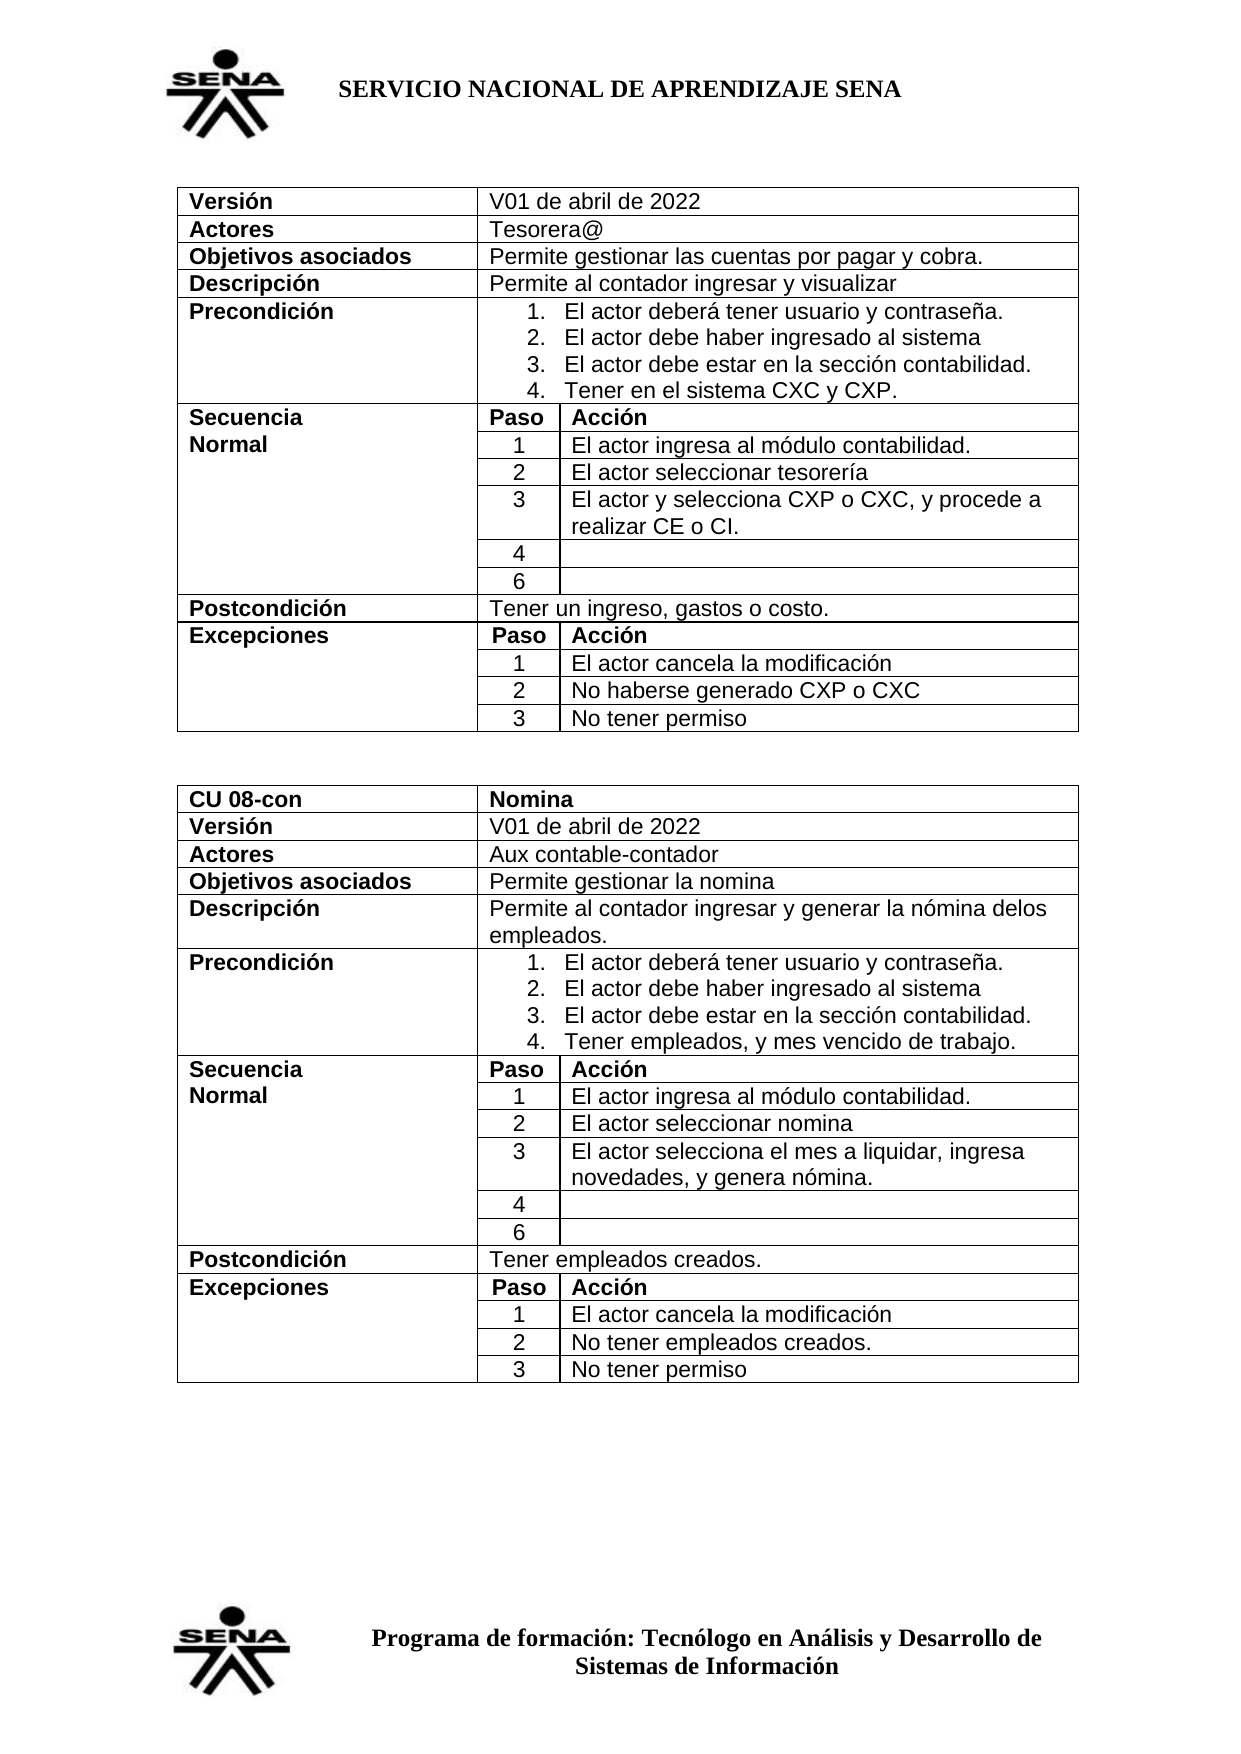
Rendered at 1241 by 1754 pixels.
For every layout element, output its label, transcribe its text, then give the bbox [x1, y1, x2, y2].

table_cell Descripción [178, 895, 477, 948]
table_cell Versión [178, 813, 477, 839]
table_cell [561, 1219, 1078, 1245]
table_cell Objetivos asociados [178, 868, 477, 894]
table_cell [561, 568, 1078, 594]
table_cell Tesorera@ [478, 216, 1078, 242]
table_cell El actor ingresa al módulo contabilidad. [561, 432, 1078, 458]
table_cell Acción [561, 404, 1078, 431]
table_cell Paso [478, 623, 559, 649]
table_cell No tener permiso [561, 705, 1078, 731]
table_cell Acción [561, 1056, 1078, 1082]
table_cell El actor ingresa al módulo contabilidad. [561, 1083, 1078, 1109]
picture [171, 1603, 293, 1699]
table_cell Descripción [178, 270, 477, 297]
table_cell El actor y selecciona CXP o CXC, y procede a realizar CE o CI. [561, 486, 1078, 539]
table_cell Objetivos asociados [178, 243, 477, 269]
table_cell 1 [478, 650, 559, 676]
table_header CU 08-con [178, 786, 477, 812]
table_cell 1 [478, 1083, 559, 1109]
table_cell El actor deberá tener usuario y contraseña. El actor debe haber ingresado al sistema El actor debe estar en la sección contabilidad. Tener empleados, y mes vencido de trabajo. [478, 949, 1078, 1054]
table_cell El actor seleccionar nomina [561, 1110, 1078, 1137]
table_cell Actores [178, 841, 477, 867]
table_cell 2 [478, 1329, 559, 1355]
table_cell [561, 1191, 1078, 1218]
table_cell Paso [478, 1274, 559, 1300]
table_cell 3 [478, 1356, 559, 1382]
table_cell 3 [478, 1138, 559, 1190]
table_cell El actor cancela la modificación [561, 1301, 1078, 1327]
table_cell 2 [478, 1110, 559, 1137]
table_cell Actores [178, 216, 477, 242]
table_cell 3 [478, 705, 559, 731]
table_cell Precondición [178, 949, 477, 1054]
table_cell Permite al contador ingresar y visualizar [478, 270, 1078, 297]
picture [164, 47, 287, 142]
table_cell 4 [478, 1191, 559, 1218]
table_cell 3 [478, 486, 559, 539]
table_header Nomina [478, 786, 1078, 812]
table_cell Permite gestionar las cuentas por pagar y cobra. [478, 243, 1078, 269]
table_cell El actor seleccionar tesorería [561, 459, 1078, 485]
table_cell Excepciones [178, 1274, 477, 1382]
table_cell No tener empleados creados. [561, 1329, 1078, 1355]
table_cell Acción [561, 1274, 1078, 1300]
table_cell 1 [478, 1301, 559, 1327]
table_cell No haberse generado CXP o CXC [561, 677, 1078, 703]
table_cell 4 [478, 540, 559, 567]
table_cell 2 [478, 459, 559, 485]
table_cell El actor cancela la modificación [561, 650, 1078, 676]
table_cell 6 [478, 568, 559, 594]
table_cell Tener un ingreso, gastos o costo. [478, 595, 1078, 621]
table_cell Tener empleados creados. [478, 1246, 1078, 1273]
table_cell 2 [478, 677, 559, 703]
table_cell Secuencia Normal [178, 404, 477, 594]
table_cell El actor selecciona el mes a liquidar, ingresa novedades, y genera nómina. [561, 1138, 1078, 1190]
table_cell Excepciones [178, 623, 477, 731]
table_cell Paso [478, 404, 559, 431]
table_cell Precondición [178, 298, 477, 403]
table_cell Postcondición [178, 1246, 477, 1273]
table_cell V01 de abril de 2022 [478, 813, 1078, 839]
table_cell V01 de abril de 2022 [478, 188, 1078, 214]
table_cell El actor deberá tener usuario y contraseña. El actor debe haber ingresado al sistema El actor debe estar en la sección contabilidad. Tener en el sistema CXC y CXP. [478, 298, 1078, 403]
table_cell No tener permiso [561, 1356, 1078, 1382]
table_cell Secuencia Normal [178, 1056, 477, 1245]
table_cell Acción [561, 623, 1078, 649]
table_cell Aux contable-contador [478, 841, 1078, 867]
table_cell Versión [178, 188, 477, 214]
table_cell Paso [478, 1056, 559, 1082]
table_cell 6 [478, 1219, 559, 1245]
table_cell 1 [478, 432, 559, 458]
table_cell Permite al contador ingresar y generar la nómina delos empleados. [478, 895, 1078, 948]
table_cell [561, 540, 1078, 567]
table_cell Permite gestionar la nomina [478, 868, 1078, 894]
table_cell Postcondición [178, 595, 477, 621]
